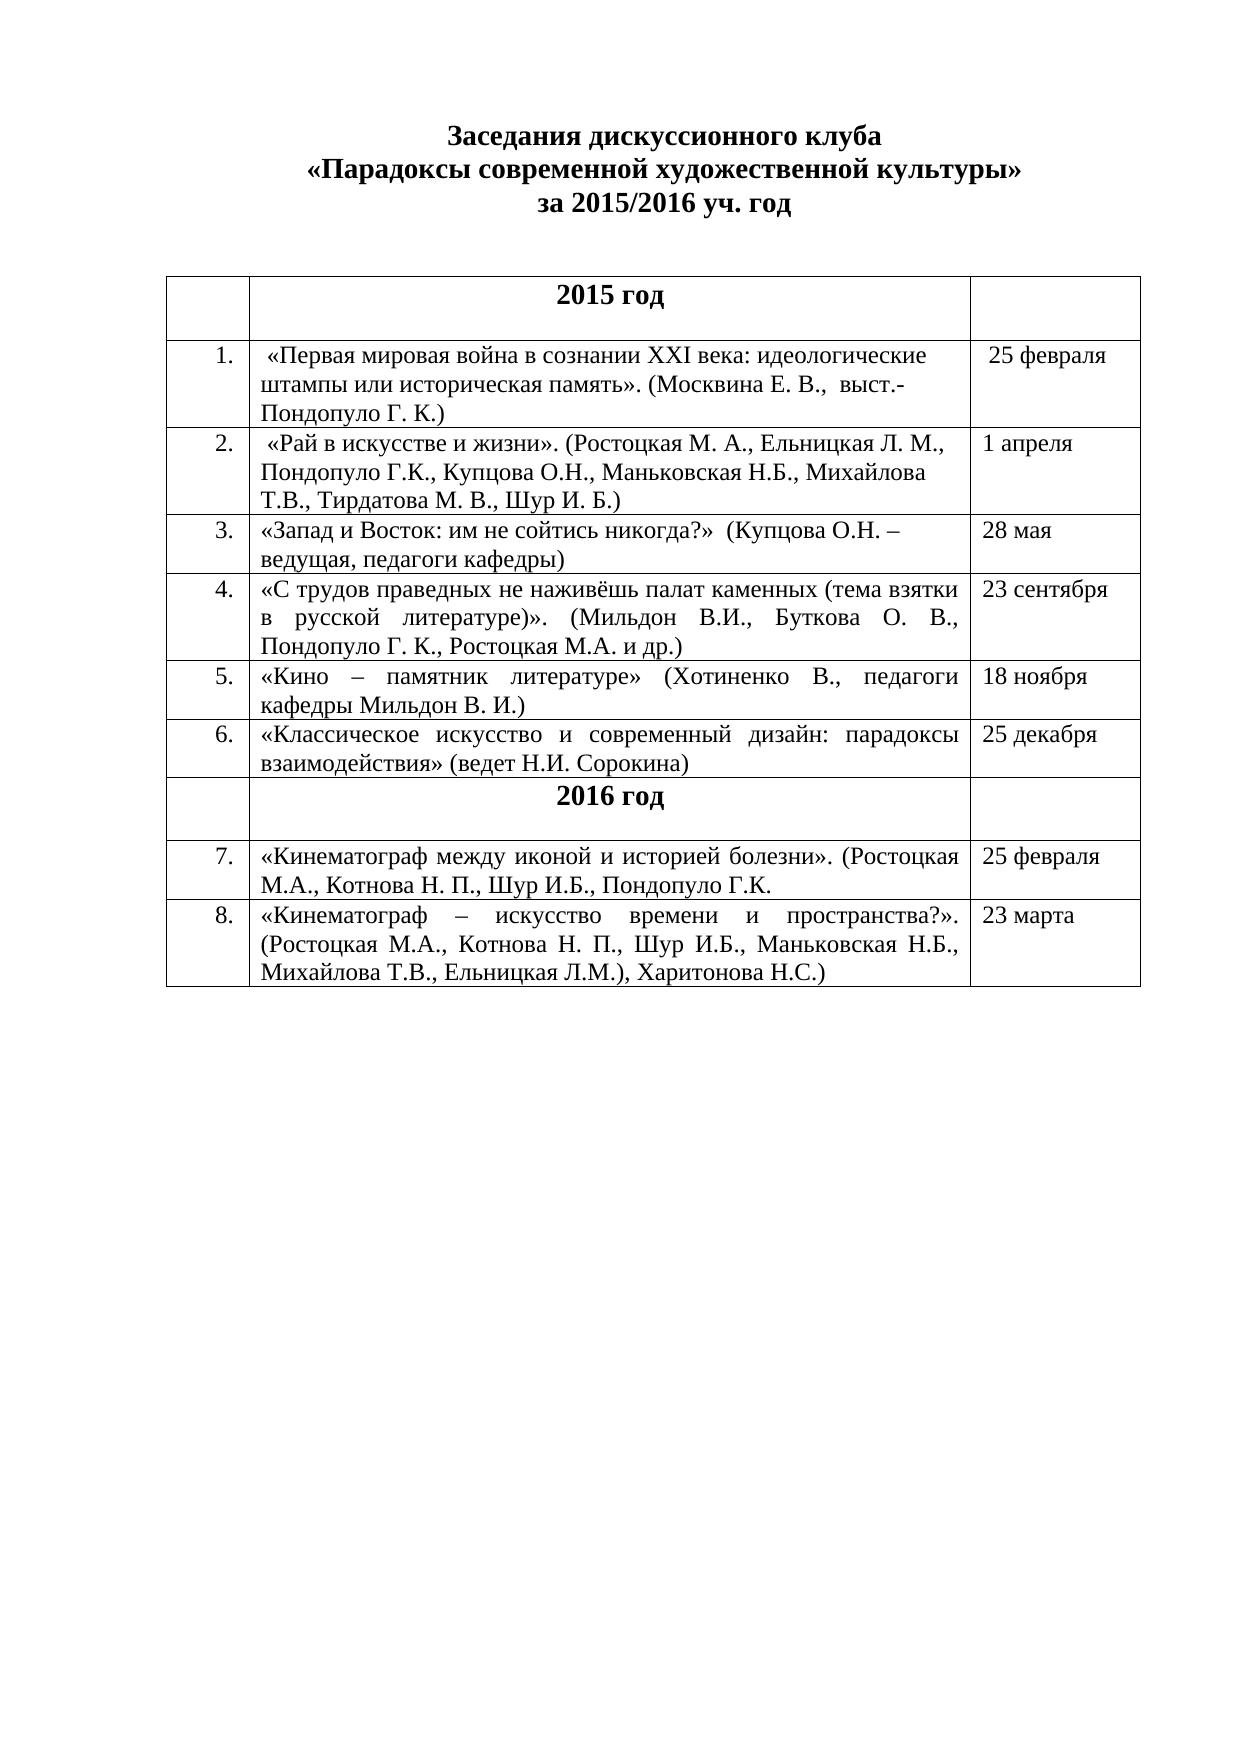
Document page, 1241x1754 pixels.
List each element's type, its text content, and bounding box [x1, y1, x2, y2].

table_cell «Кинематограф – искусство времени и пространства?». (Ростоцкая М.А., Котнова Н. П., Шур И.Б., Маньковская Н.Б., Михайлова Т.В., Ельницкая Л.М.), Харитонова Н.С.) [250, 900, 970, 986]
table_cell «Кинематограф между иконой и историей болезни». (Ростоцкая М.А., Котнова Н. П., Шур И.Б., Пондопуло Г.К. [250, 841, 970, 899]
text Заседания дискуссионного клуба [177, 118, 1152, 152]
text «Парадоксы современной художественной культуры» [177, 152, 1152, 185]
text за 2015/2016 уч. год [177, 185, 1152, 219]
table_cell 18 ноября [971, 661, 1140, 718]
table_header [971, 277, 1140, 339]
table_cell «Первая мировая война в сознании ХХI века: идеологические штампы или историческая память». (Москвина Е. В., выст.-Пондопуло Г. К.) [445, 341, 970, 427]
table_cell «Классическое искусство и современный дизайн: парадоксы взаимодействия» (ведет Н.И. Сорокина) [250, 720, 970, 777]
table_header 2015 год [250, 277, 970, 339]
table_cell 23 сентября [971, 574, 1140, 660]
table_cell [167, 720, 249, 777]
table_cell [167, 900, 249, 986]
table_cell 28 мая [971, 515, 1140, 573]
table_cell [167, 841, 249, 899]
table_cell 1 апреля [971, 428, 1140, 514]
table_cell «Запад и Восток: им не сойтись никогда?» (Купцова О.Н. – ведущая, педагоги кафедры) [250, 515, 970, 573]
table_cell 23 марта [971, 900, 1140, 986]
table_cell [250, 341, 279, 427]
table_header [167, 277, 249, 339]
table_cell 25 февраля [971, 841, 1140, 899]
table_cell 2016 год [250, 778, 970, 840]
table_cell [167, 515, 249, 573]
table_cell [167, 778, 249, 840]
table_cell «Рай в искусстве и жизни». (Ростоцкая М. А., Ельницкая Л. М., Пондопуло Г.К., Купцова О.Н., Маньковская Н.Б., Михайлова Т.В., Тирдатова М. В., Шур И. Б.) [250, 428, 970, 514]
table_cell [167, 661, 249, 718]
table_cell [167, 574, 249, 660]
table_cell «Кино – памятник литературе» (Хотиненко В., педагоги кафедры Мильдон В. И.) [250, 661, 970, 718]
table_cell [167, 428, 249, 514]
table_cell [167, 341, 249, 427]
table_cell 25 февраля [971, 341, 1140, 427]
table_cell 25 декабря [971, 720, 1140, 777]
table_cell [971, 778, 1140, 840]
table_cell «С трудов праведных не наживёшь палат каменных (тема взятки в русской литературе)». (Мильдон В.И., Буткова О. В., Пондопуло Г. К., Ростоцкая М.А. и др.) [250, 574, 970, 660]
